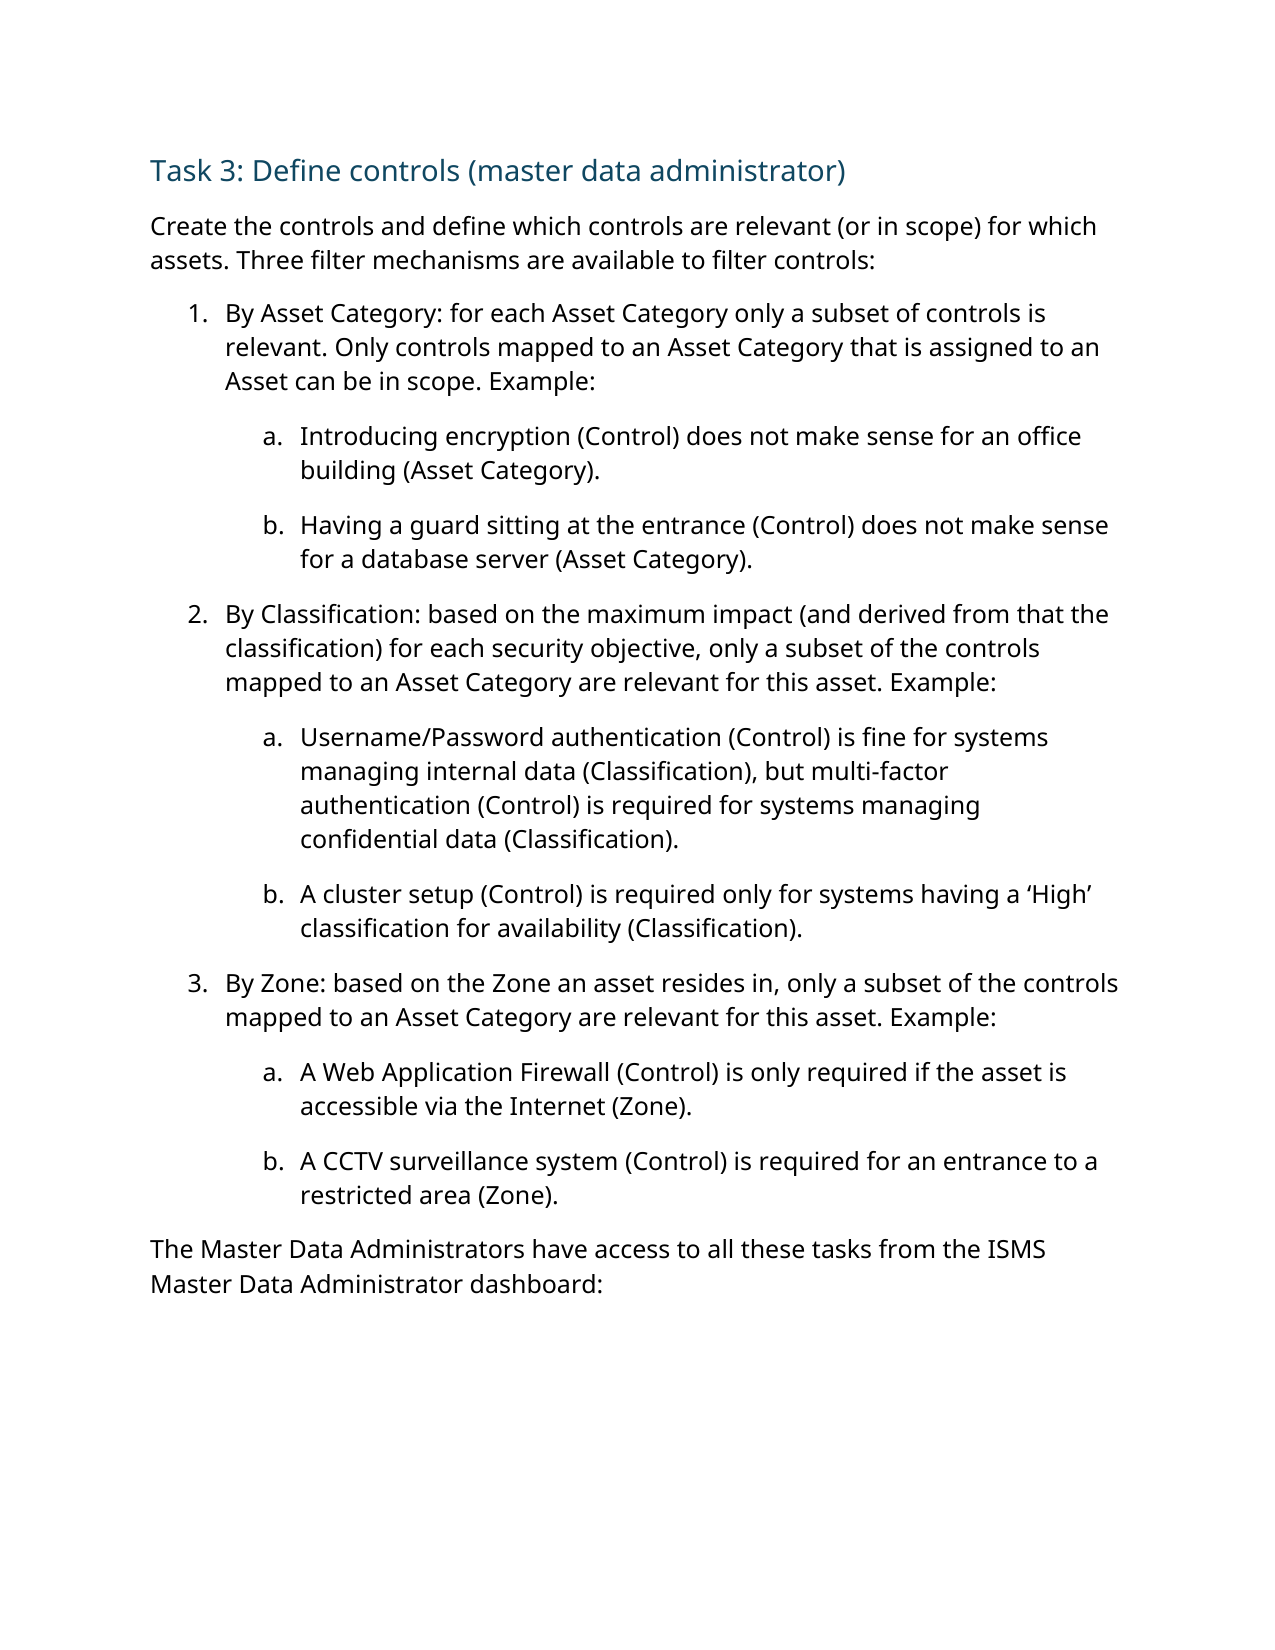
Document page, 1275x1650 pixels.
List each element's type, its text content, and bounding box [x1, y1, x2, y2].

list A CCTV surveillance system (Control) is required for an entrance to a restricted area (Zone). [262, 1143, 1125, 1211]
subtitle Task 3: Define controls (master data administrator) [150, 150, 1125, 190]
list By Asset Category: for each Asset Category only a subset of controls is relevant. Only controls mapped to an Asset Category that is assigned to an Asset can be in scope. Example: [187, 295, 1125, 397]
list Introducing encryption (Control) does not make sense for an office building (Asset Category). [262, 418, 1125, 486]
text Create the controls and define which controls are relevant (or in scope) for which assets. Three filter mechanisms are available to filter controls: [150, 208, 1125, 277]
list By Zone: based on the Zone an asset resides in, only a subset of the controls mapped to an Asset Category are relevant for this asset. Example: [187, 965, 1125, 1033]
list Having a guard sitting at the entrance (Control) does not make sense for a database server (Asset Category). [262, 507, 1125, 575]
list A Web Application Firewall (Control) is only required if the asset is accessible via the Internet (Zone). [262, 1054, 1125, 1122]
list Username/Password authentication (Control) is fine for systems managing internal data (Classification), but multi-factor authentication (Control) is required for systems managing confidential data (Classification). [262, 719, 1125, 856]
list A cluster setup (Control) is required only for systems having a ‘High’ classification for availability (Classification). [262, 876, 1125, 944]
list By Classification: based on the maximum impact (and derived from that the classification) for each security objective, only a subset of the controls mapped to an Asset Category are relevant for this asset. Example: [187, 596, 1125, 698]
text The Master Data Administrators have access to all these tasks from the ISMS Master Data Administrator dashboard: [150, 1232, 1125, 1300]
